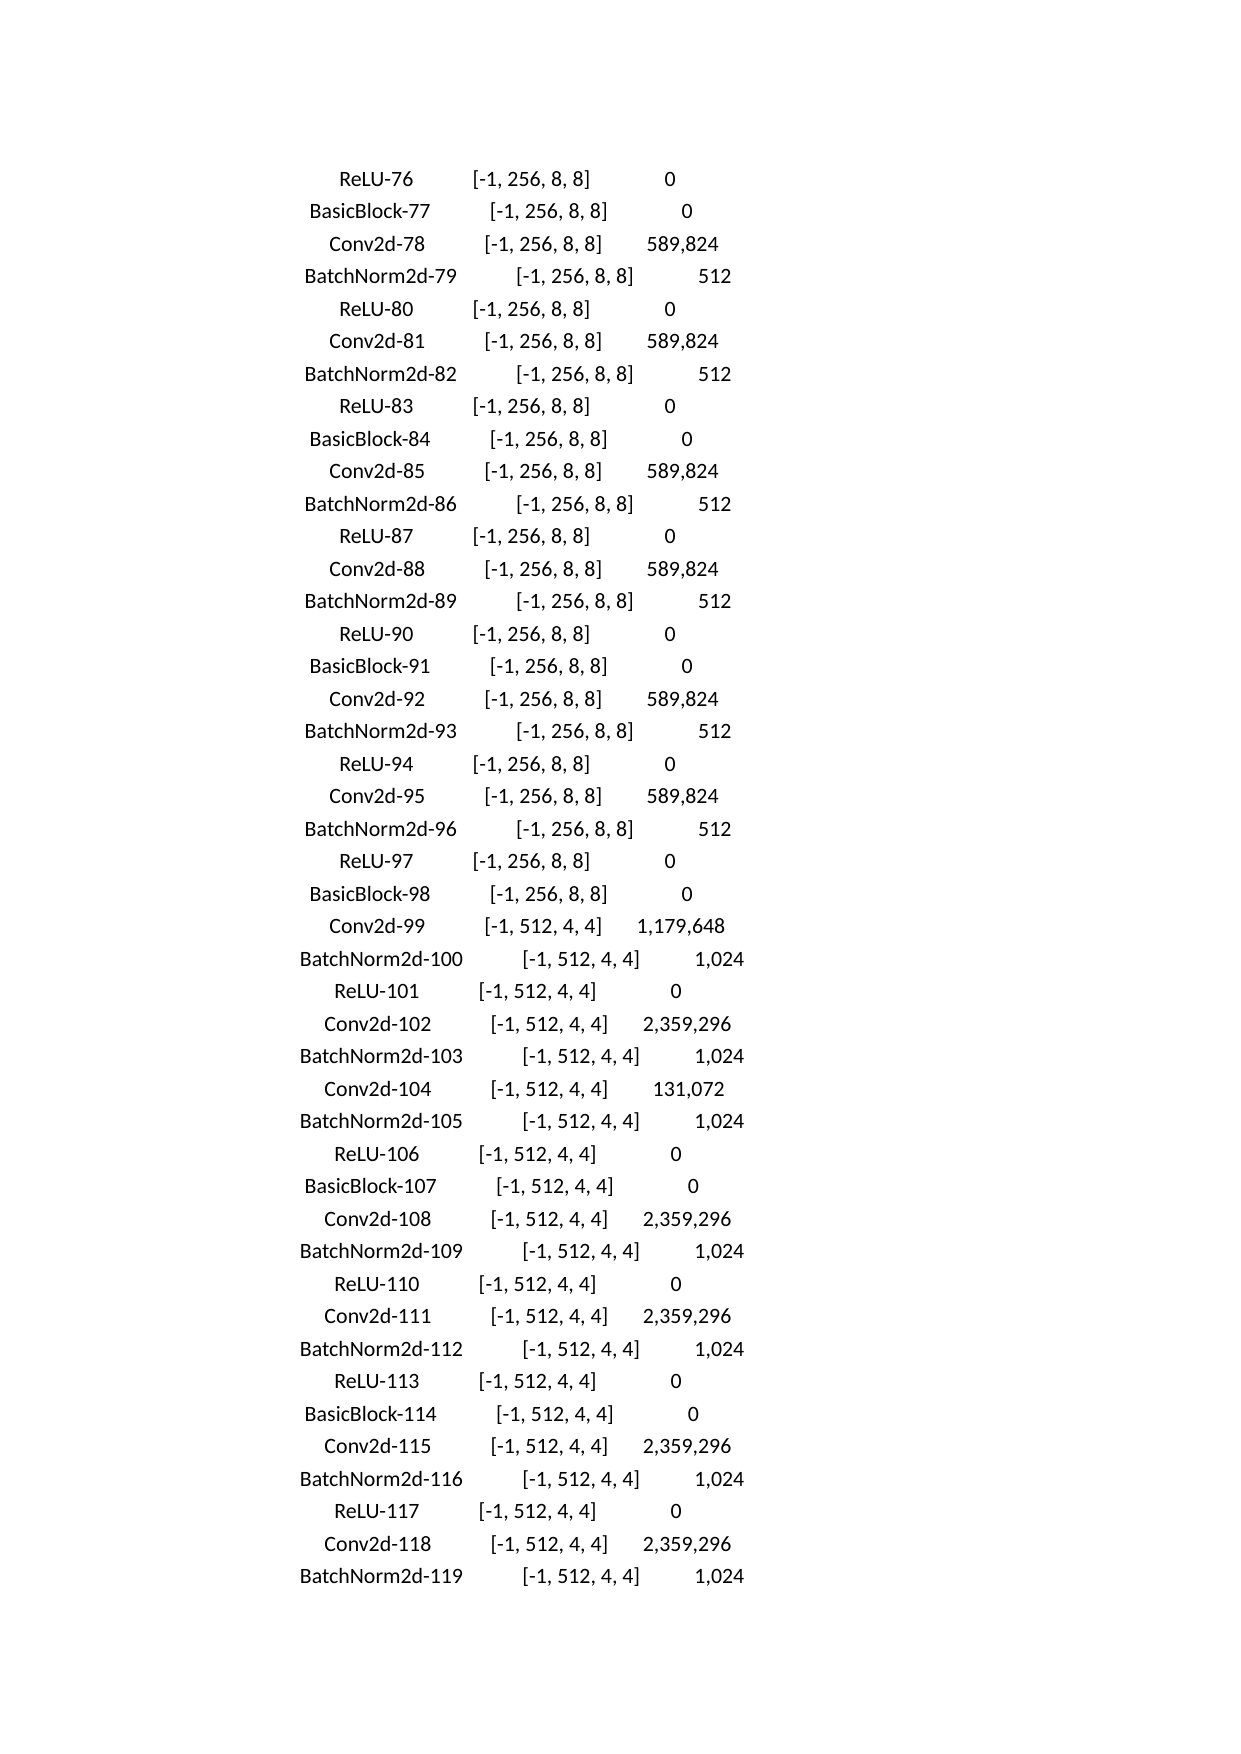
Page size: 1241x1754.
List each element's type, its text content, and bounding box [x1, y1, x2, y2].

text ReLU-97 [-1, 256, 8, 8] 0 [231, 844, 1053, 877]
text BatchNorm2d-89 [-1, 256, 8, 8] 512 [231, 584, 1053, 617]
text Conv2d-108 [-1, 512, 4, 4] 2,359,296 [231, 1202, 1053, 1234]
text BatchNorm2d-79 [-1, 256, 8, 8] 512 [231, 259, 1053, 292]
text ReLU-110 [-1, 512, 4, 4] 0 [231, 1267, 1053, 1299]
text Conv2d-102 [-1, 512, 4, 4] 2,359,296 [231, 1007, 1053, 1039]
text BasicBlock-91 [-1, 256, 8, 8] 0 [231, 649, 1053, 682]
text ReLU-106 [-1, 512, 4, 4] 0 [231, 1137, 1053, 1169]
text ReLU-90 [-1, 256, 8, 8] 0 [231, 617, 1053, 649]
text BasicBlock-114 [-1, 512, 4, 4] 0 [231, 1397, 1053, 1429]
text BatchNorm2d-100 [-1, 512, 4, 4] 1,024 [231, 942, 1053, 974]
text ReLU-83 [-1, 256, 8, 8] 0 [231, 389, 1053, 422]
text BasicBlock-107 [-1, 512, 4, 4] 0 [231, 1169, 1053, 1202]
text Conv2d-78 [-1, 256, 8, 8] 589,824 [231, 227, 1053, 259]
text ReLU-76 [-1, 256, 8, 8] 0 [231, 162, 1053, 194]
text BatchNorm2d-105 [-1, 512, 4, 4] 1,024 [231, 1104, 1053, 1137]
text Conv2d-118 [-1, 512, 4, 4] 2,359,296 [231, 1527, 1053, 1559]
text BatchNorm2d-86 [-1, 256, 8, 8] 512 [231, 487, 1053, 519]
text ReLU-87 [-1, 256, 8, 8] 0 [231, 519, 1053, 552]
text ReLU-117 [-1, 512, 4, 4] 0 [231, 1494, 1053, 1527]
text Conv2d-88 [-1, 256, 8, 8] 589,824 [231, 552, 1053, 584]
text BatchNorm2d-109 [-1, 512, 4, 4] 1,024 [231, 1234, 1053, 1267]
text Conv2d-111 [-1, 512, 4, 4] 2,359,296 [231, 1299, 1053, 1332]
text BasicBlock-77 [-1, 256, 8, 8] 0 [231, 194, 1053, 227]
text BatchNorm2d-112 [-1, 512, 4, 4] 1,024 [231, 1332, 1053, 1364]
text BatchNorm2d-116 [-1, 512, 4, 4] 1,024 [231, 1462, 1053, 1494]
text ReLU-113 [-1, 512, 4, 4] 0 [231, 1364, 1053, 1397]
text ReLU-101 [-1, 512, 4, 4] 0 [231, 974, 1053, 1007]
text ReLU-94 [-1, 256, 8, 8] 0 [231, 747, 1053, 779]
text BatchNorm2d-93 [-1, 256, 8, 8] 512 [231, 714, 1053, 747]
text BasicBlock-98 [-1, 256, 8, 8] 0 [231, 877, 1053, 909]
text BatchNorm2d-119 [-1, 512, 4, 4] 1,024 [231, 1559, 1053, 1592]
text Conv2d-95 [-1, 256, 8, 8] 589,824 [231, 779, 1053, 812]
text Conv2d-104 [-1, 512, 4, 4] 131,072 [231, 1072, 1053, 1104]
text BasicBlock-84 [-1, 256, 8, 8] 0 [231, 422, 1053, 454]
text BatchNorm2d-96 [-1, 256, 8, 8] 512 [231, 812, 1053, 844]
text BatchNorm2d-82 [-1, 256, 8, 8] 512 [231, 357, 1053, 389]
text Conv2d-85 [-1, 256, 8, 8] 589,824 [231, 454, 1053, 487]
text BatchNorm2d-103 [-1, 512, 4, 4] 1,024 [231, 1039, 1053, 1072]
text Conv2d-115 [-1, 512, 4, 4] 2,359,296 [231, 1429, 1053, 1462]
text Conv2d-99 [-1, 512, 4, 4] 1,179,648 [231, 909, 1053, 942]
text ReLU-80 [-1, 256, 8, 8] 0 [231, 292, 1053, 324]
text Conv2d-92 [-1, 256, 8, 8] 589,824 [231, 682, 1053, 714]
text Conv2d-81 [-1, 256, 8, 8] 589,824 [231, 324, 1053, 357]
